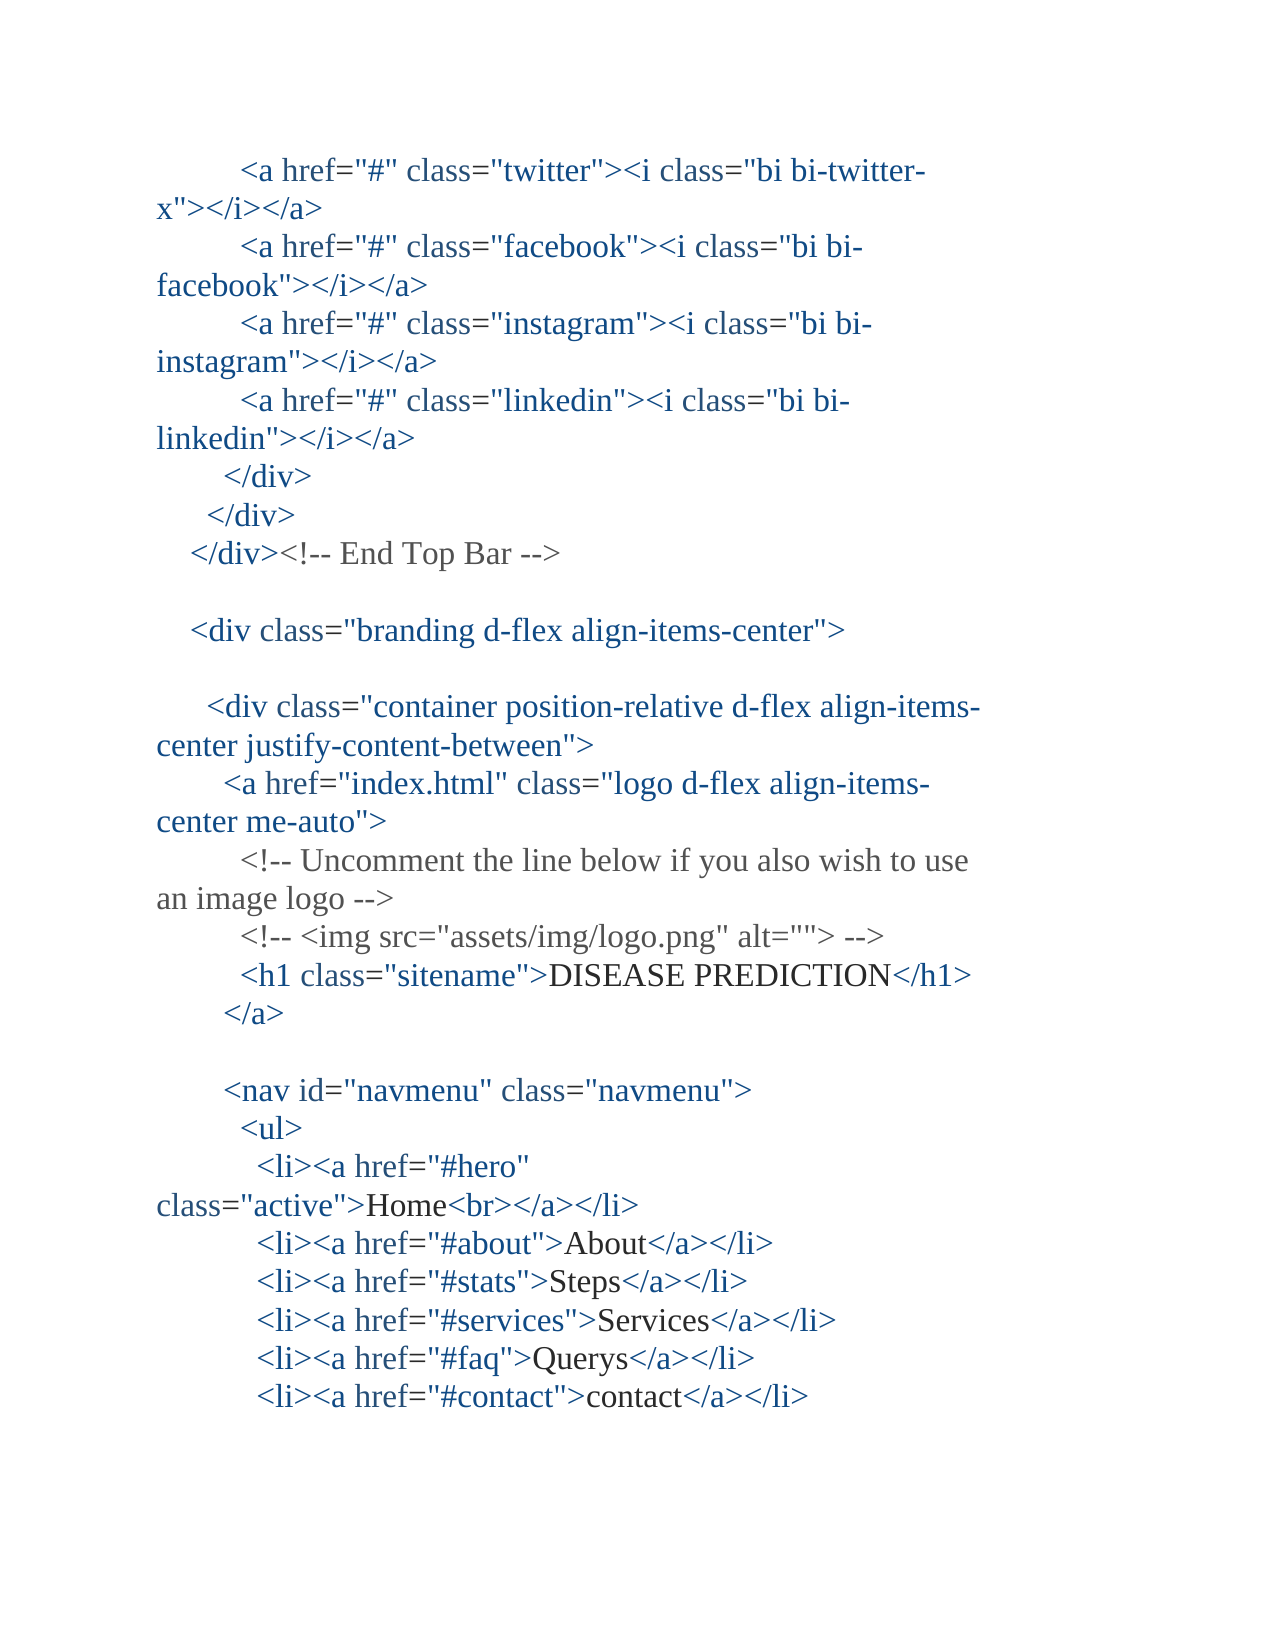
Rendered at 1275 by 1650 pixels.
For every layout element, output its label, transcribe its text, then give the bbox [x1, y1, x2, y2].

text <h1 class="sitename">DISEASE PREDICTION</h1> [156, 955, 1000, 993]
text <div class="branding d-flex align-items-center"> [156, 610, 1000, 648]
text <li><a href="#stats">Steps</a></li> [156, 1262, 1000, 1300]
text </div> [156, 495, 1000, 533]
text <li><a href="#faq">Querys</a></li> [156, 1338, 1000, 1377]
text <a href="index.html" class="logo d-flex align-items-center me-auto"> [156, 763, 1000, 840]
text <ul> [156, 1108, 1000, 1147]
text <a href="#" class="twitter"><i class="bi bi-twitter-x"></i></a> [156, 150, 1000, 227]
text </div><!-- End Top Bar --> [156, 533, 1000, 572]
text <li><a href="#contact">contact</a></li> [156, 1377, 1000, 1415]
text <!-- <img src="assets/img/logo.png" alt=""> --> [156, 917, 1000, 955]
text <!-- Uncomment the line below if you also wish to use an image logo --> [156, 840, 1000, 917]
text </a> [156, 993, 1000, 1032]
text </div> [156, 457, 1000, 495]
text <li><a href="#services">Services</a></li> [156, 1300, 1000, 1338]
text <a href="#" class="instagram"><i class="bi bi-instagram"></i></a> [156, 303, 1000, 380]
text <div class="container position-relative d-flex align-items-center justify-content-between"> [156, 687, 1000, 763]
text <li><a href="#hero" class="active">Home<br></a></li> [156, 1147, 1000, 1223]
text <a href="#" class="linkedin"><i class="bi bi-linkedin"></i></a> [156, 380, 1000, 457]
text <li><a href="#about">About</a></li> [156, 1223, 1000, 1262]
text <nav id="navmenu" class="navmenu"> [156, 1070, 1000, 1108]
text <a href="#" class="facebook"><i class="bi bi-facebook"></i></a> [156, 227, 1000, 303]
